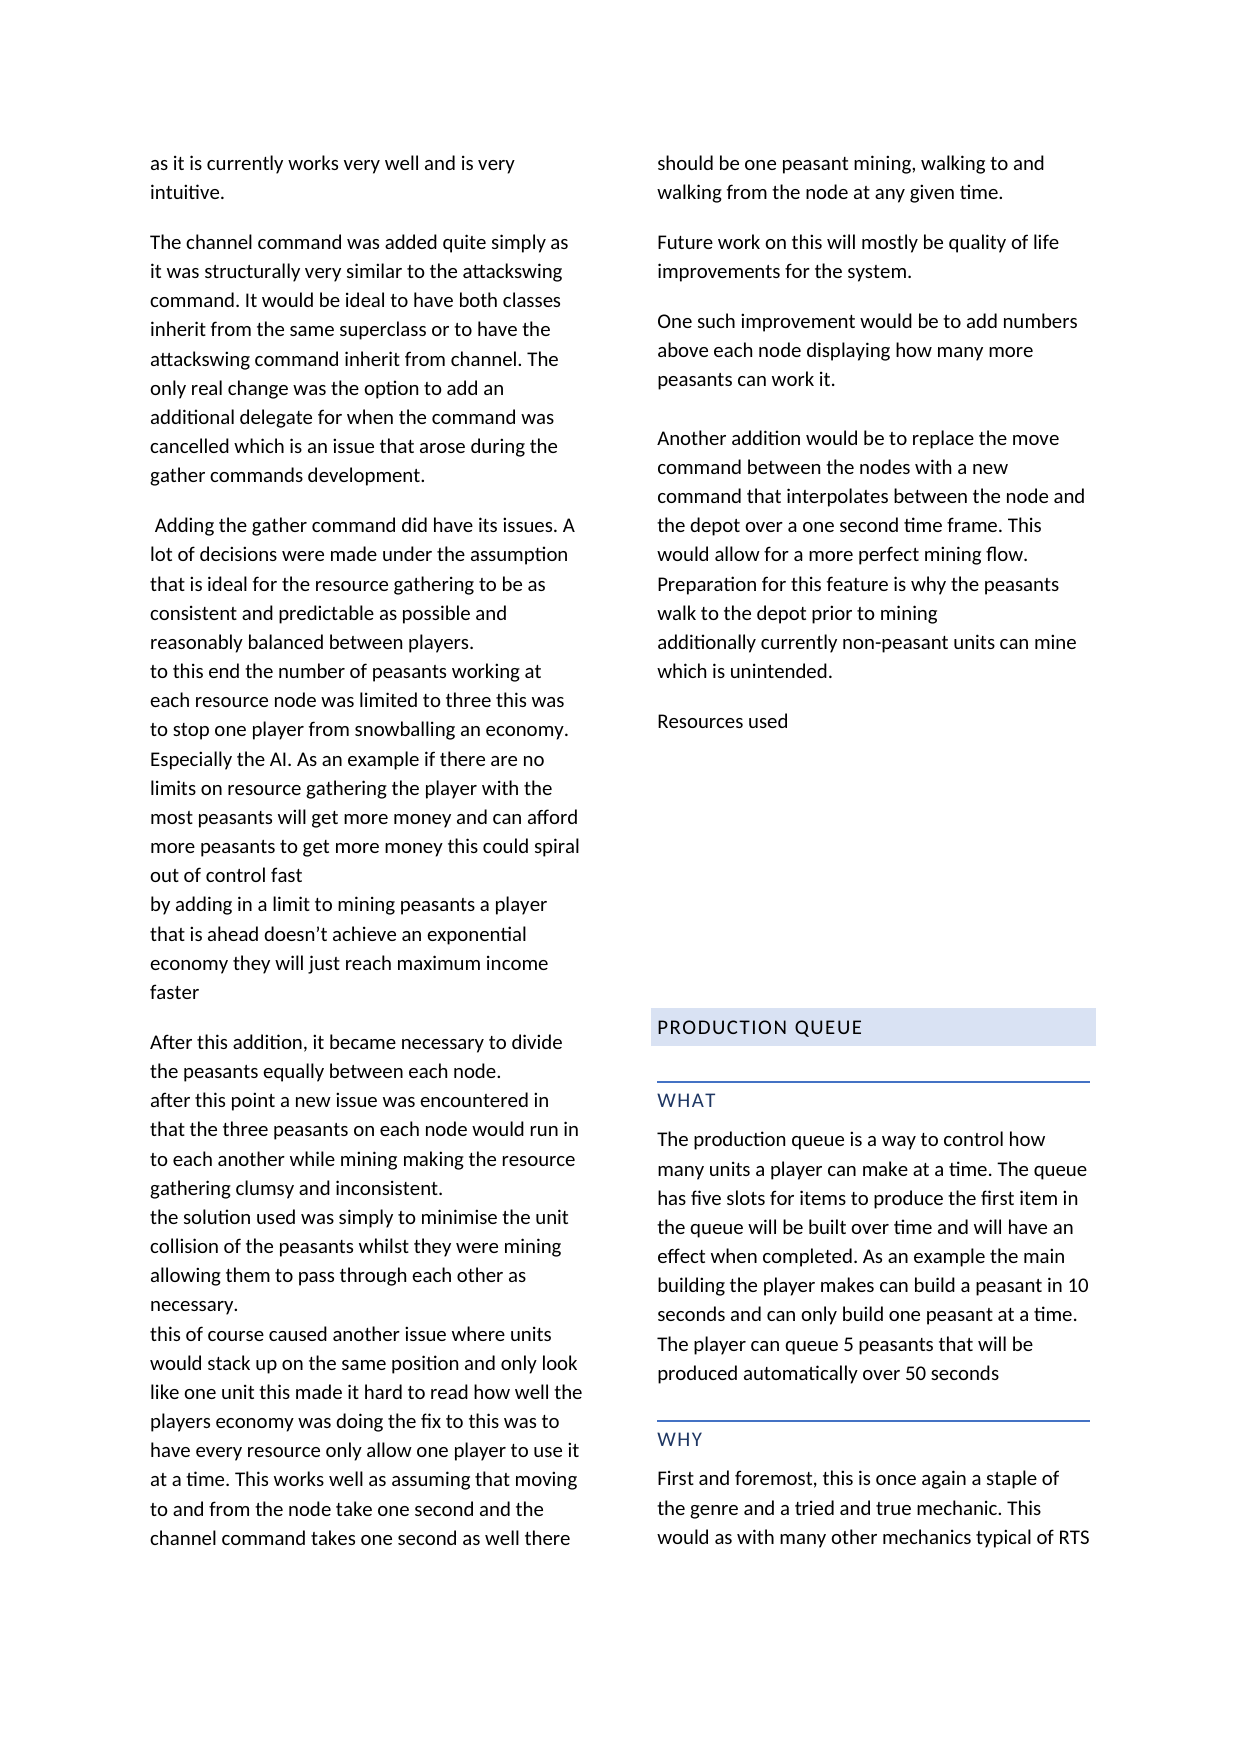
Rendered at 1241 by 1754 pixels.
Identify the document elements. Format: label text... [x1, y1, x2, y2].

subtitle Production Queue [657, 1015, 1090, 1040]
text Future work on this will mostly be quality of life improvements for the system. [657, 229, 1090, 284]
text Resources used [657, 708, 1090, 734]
text Adding the gather command did have its issues. A lot of decisions were made under the assumption that is ideal for the resource gathering to be as consistent and predictable as possible and reasonably balanced between players. to this end the number of peasants working at each resource node was limited to three this was to stop one player from snowballing an economy. Especially the AI. As an example if there are no limits on resource gathering the player with the most peasants will get more money and can afford more peasants to get more money this could spiral out of control fast by adding in a limit to mining peasants a player that is ahead doesn’t achieve an exponential economy they will just reach maximum income faster [150, 512, 583, 1004]
text After this addition, it became necessary to divide the peasants equally between each node. after this point a new issue was encountered in that the three peasants on each node would run in to each another while mining making the resource gathering clumsy and inconsistent. the solution used was simply to minimise the unit collision of the peasants whilst they were mining allowing them to pass through each other as necessary. this of course caused another issue where units would stack up on the same position and only look like one unit this made it hard to read how well the players economy was doing the fix to this was to have every resource only allow one player to use it at a time. This works well as assuming that moving to and from the node take one second and the channel command takes one second as well there should be one peasant mining, walking to and walking from the node at any given time. [150, 1029, 583, 1550]
subtitle Why [657, 1422, 1090, 1451]
text The channel command was added quite simply as it was structurally very similar to the attackswing command. It would be ideal to have both classes inherit from the same superclass or to have the attackswing command inherit from channel. The only real change was the option to add an additional delegate for when the command was cancelled which is an issue that arose during the gather commands development. [150, 229, 583, 488]
text One such improvement would be to add numbers above each node displaying how many more peasants can work it. Another addition would be to replace the move command between the nodes with a new command that interpolates between the node and the depot over a one second time frame. This would allow for a more perfect mining flow. Preparation for this feature is why the peasants walk to the depot prior to mining additionally currently non-peasant units can mine which is unintended. [657, 308, 1090, 684]
subtitle What [657, 1083, 1090, 1112]
text The production queue is a way to control how many units a player can make at a time. The queue has five slots for items to produce the first item in the queue will be built over time and will have an effect when completed. As an example the main building the player makes can build a peasant in 10 seconds and can only build one peasant at a time. The player can queue 5 peasants that will be produced automatically over 50 seconds [657, 1127, 1090, 1385]
